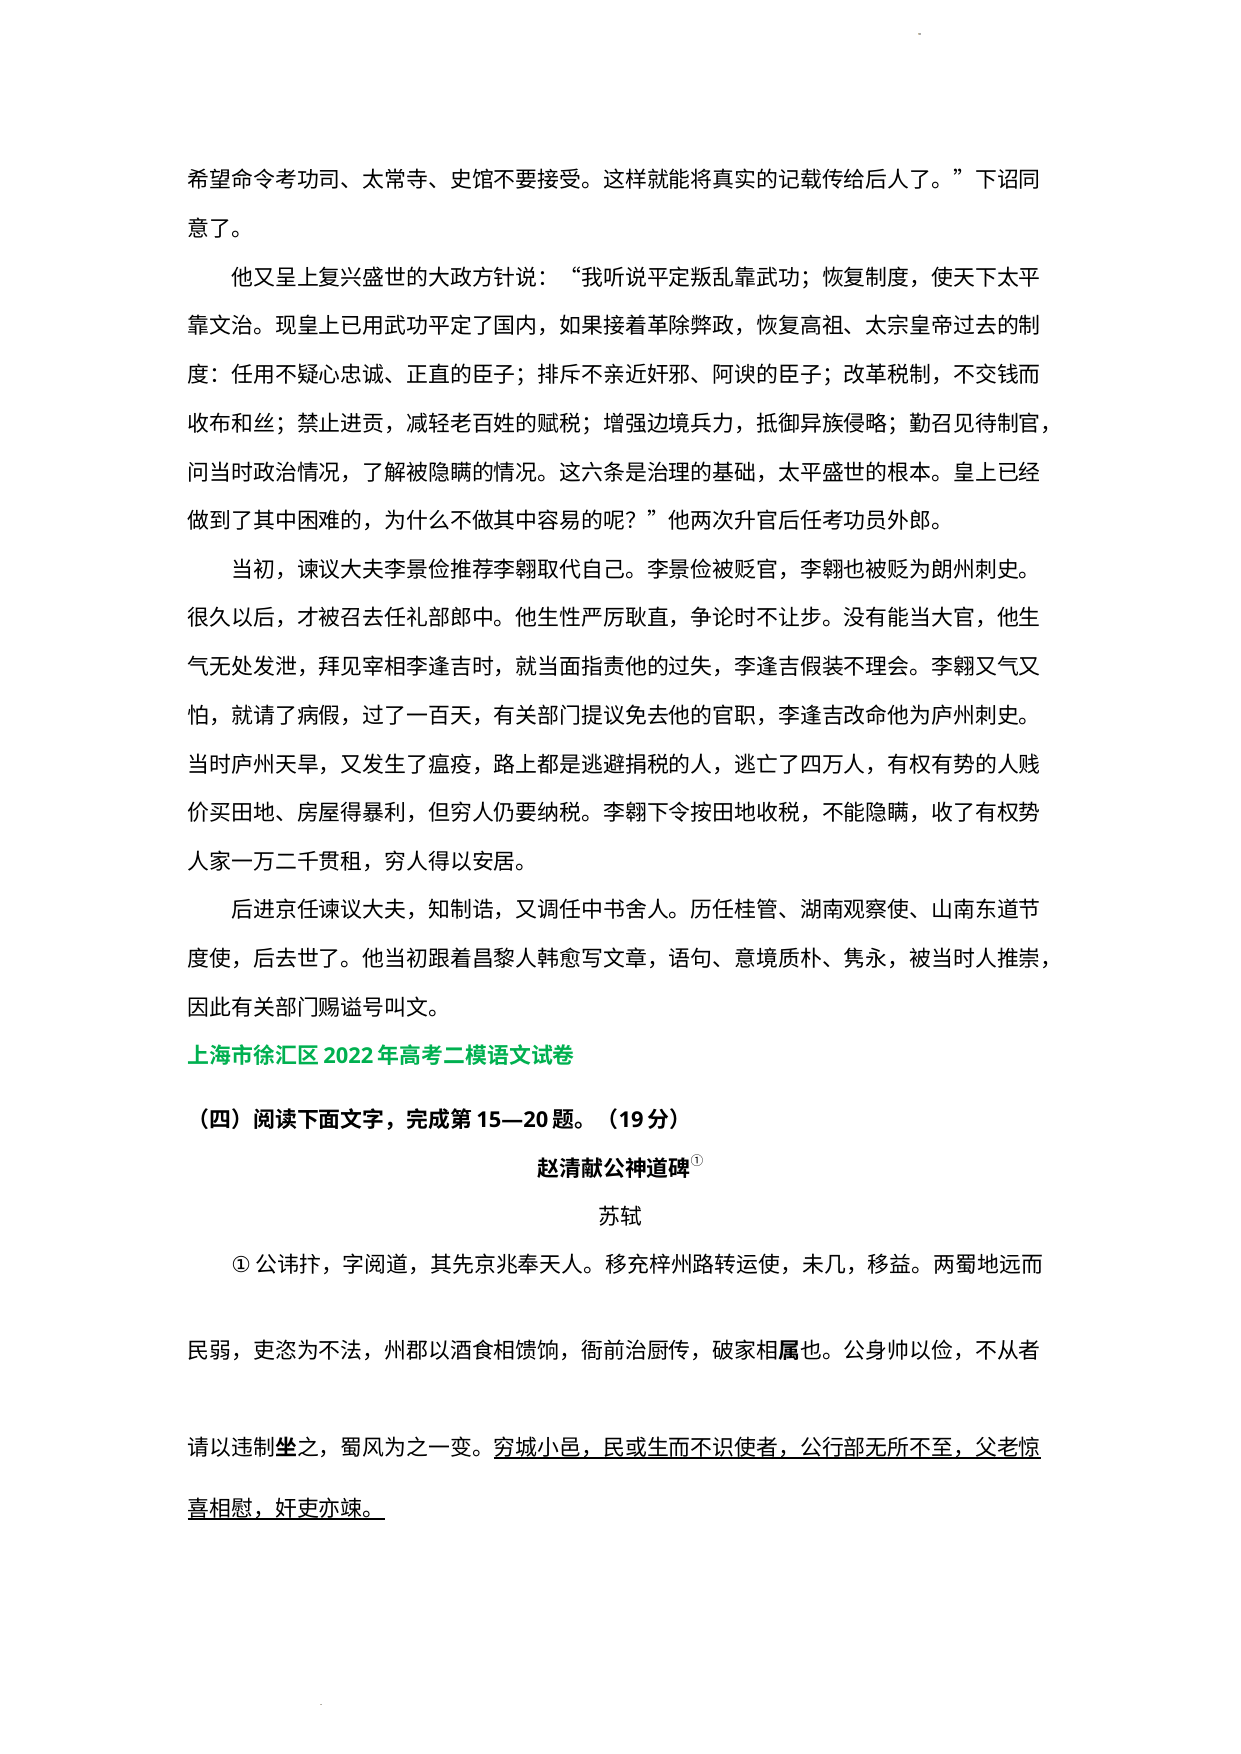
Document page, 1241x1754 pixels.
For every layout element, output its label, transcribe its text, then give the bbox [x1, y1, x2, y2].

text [187, 162, 1053, 243]
text （四）阅读下面文字，完成第15—20题。（19分） [187, 1102, 1053, 1134]
text 当初，谏议大夫李景俭推荐李翱取代自己。李景俭被贬官，李翱也被贬为朗州刺史。很久以后，才被召去任礼部郎中。他生性严厉耿直，争论时不让步。没有能当大官，他生气无处发泄，拜见宰相李逢吉时，就当面指责他的过失，李逢吉假装不理会。李翱又气又怕，就请了病假，过了一百天，有关部门提议免去他的官职，李逢吉改命他为庐州刺史。当时庐州天旱，又发生了瘟疫，路上都是逃避捐税的人，逃亡了四万人，有权有势的人贱价买田地、房屋得暴利，但穷人仍要纳税。李翱下令按田地收税，不能隐瞒，收了有权势人家一万二千贯租，穷人得以安居。 [187, 551, 1053, 876]
text 赵清献公神道碑① [187, 1150, 1053, 1183]
text 后进京任谏议大夫，知制诰，又调任中书舍人。历任桂管、湖南观察使、山南东道节度使，后去世了。他当初跟着昌黎人韩愈写文章，语句、意境质朴、隽永，被当时人推崇，因此有关部门赐谥号叫文。 [187, 892, 1053, 1022]
text 苏轼 [187, 1199, 1053, 1231]
text 他又呈上复兴盛世的大政方针说：“我听说平定叛乱靠武功；恢复制度，使天下太平靠文治。现皇上已用武功平定了国内，如果接着革除弊政，恢复高祖、太宗皇帝过去的制度：任用不疑心忠诚、正直的臣子；排斥不亲近奸邪、阿谀的臣子；改革税制，不交钱而收布和丝；禁止进贡，减轻老百姓的赋税；增强边境兵力，抵御异族侵略；勤召见待制官，问当时政治情况，了解被隐瞒的情况。这六条是治理的基础，太平盛世的根本。皇上已经做到了其中困难的，为什么不做其中容易的呢？”他两次升官后任考功员外郎。 [187, 259, 1053, 535]
text ①公讳抃，字阅道，其先京兆奉天人。移充梓州路转运使，未几，移益。两蜀地远而民弱，吏恣为不法，州郡以酒食相馈饷，衙前治厨传，破家相属也。公身帅以俭，不从者请以违制坐之，蜀风为之一变。穷城小邑，民或生而不识使者，公行部无所不至，父老惊喜相慰，奸吏亦竦。 [187, 1247, 1053, 1523]
text 上海市徐汇区2022年高考二模语文试卷 [187, 1038, 1053, 1070]
